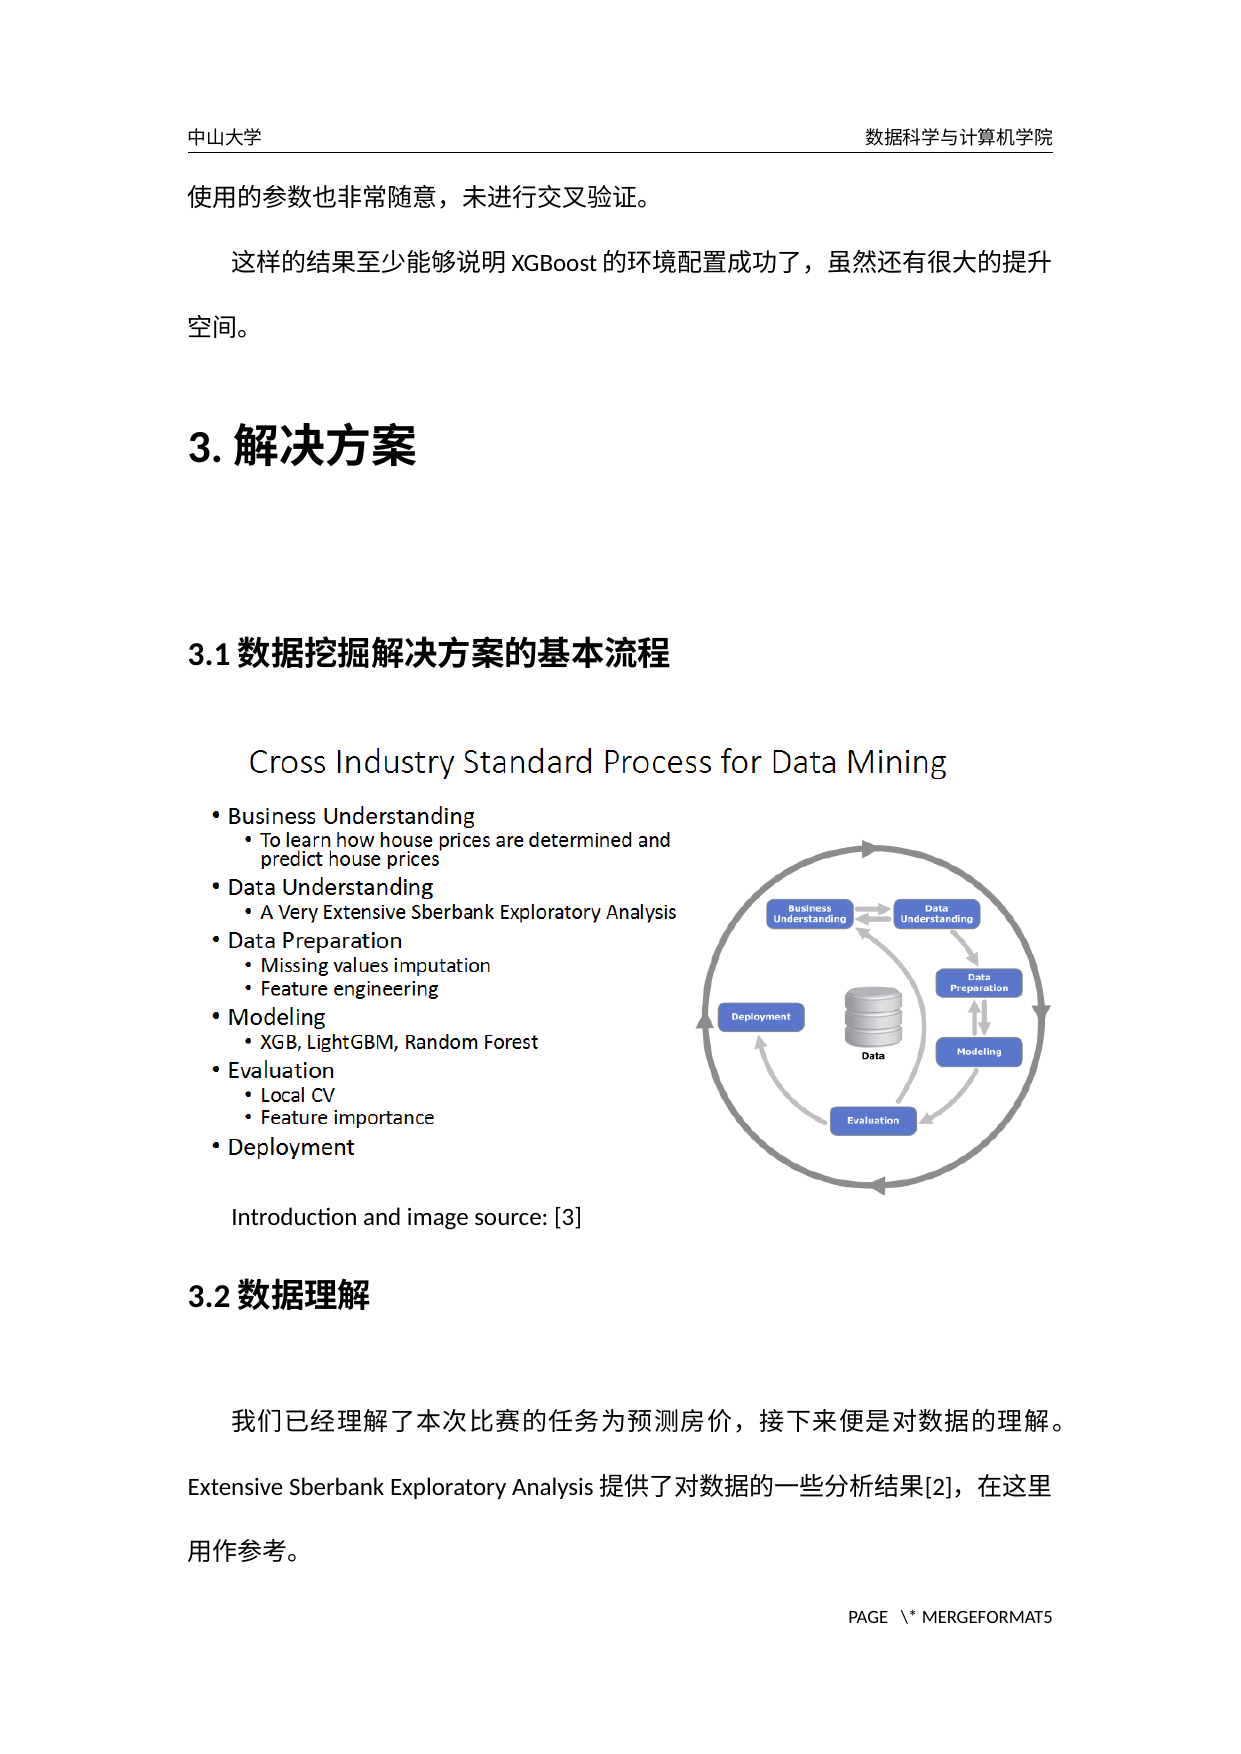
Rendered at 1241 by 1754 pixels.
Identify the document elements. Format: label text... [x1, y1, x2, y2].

subtitle 3.2 数据理解 [187, 1260, 1053, 1325]
subtitle 3. 解决方案 [187, 394, 1053, 491]
list Introduction and image source: [3] [187, 1200, 1053, 1233]
subtitle 3.1 数据挖掘解决方案的基本流程 [187, 619, 1053, 684]
list 我们已经理解了本次比赛的任务为预测房价，接下来便是对数据的理解。Extensive Sberbank Exploratory Analysis提供了对数据的一些分析结果[2]，在这里用作参考。 [187, 1387, 1053, 1582]
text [187, 163, 1053, 228]
picture [187, 745, 1053, 1196]
text 这样的结果至少能够说明XGBoost的环境配置成功了，虽然还有很大的提升空间。 [187, 228, 1053, 358]
